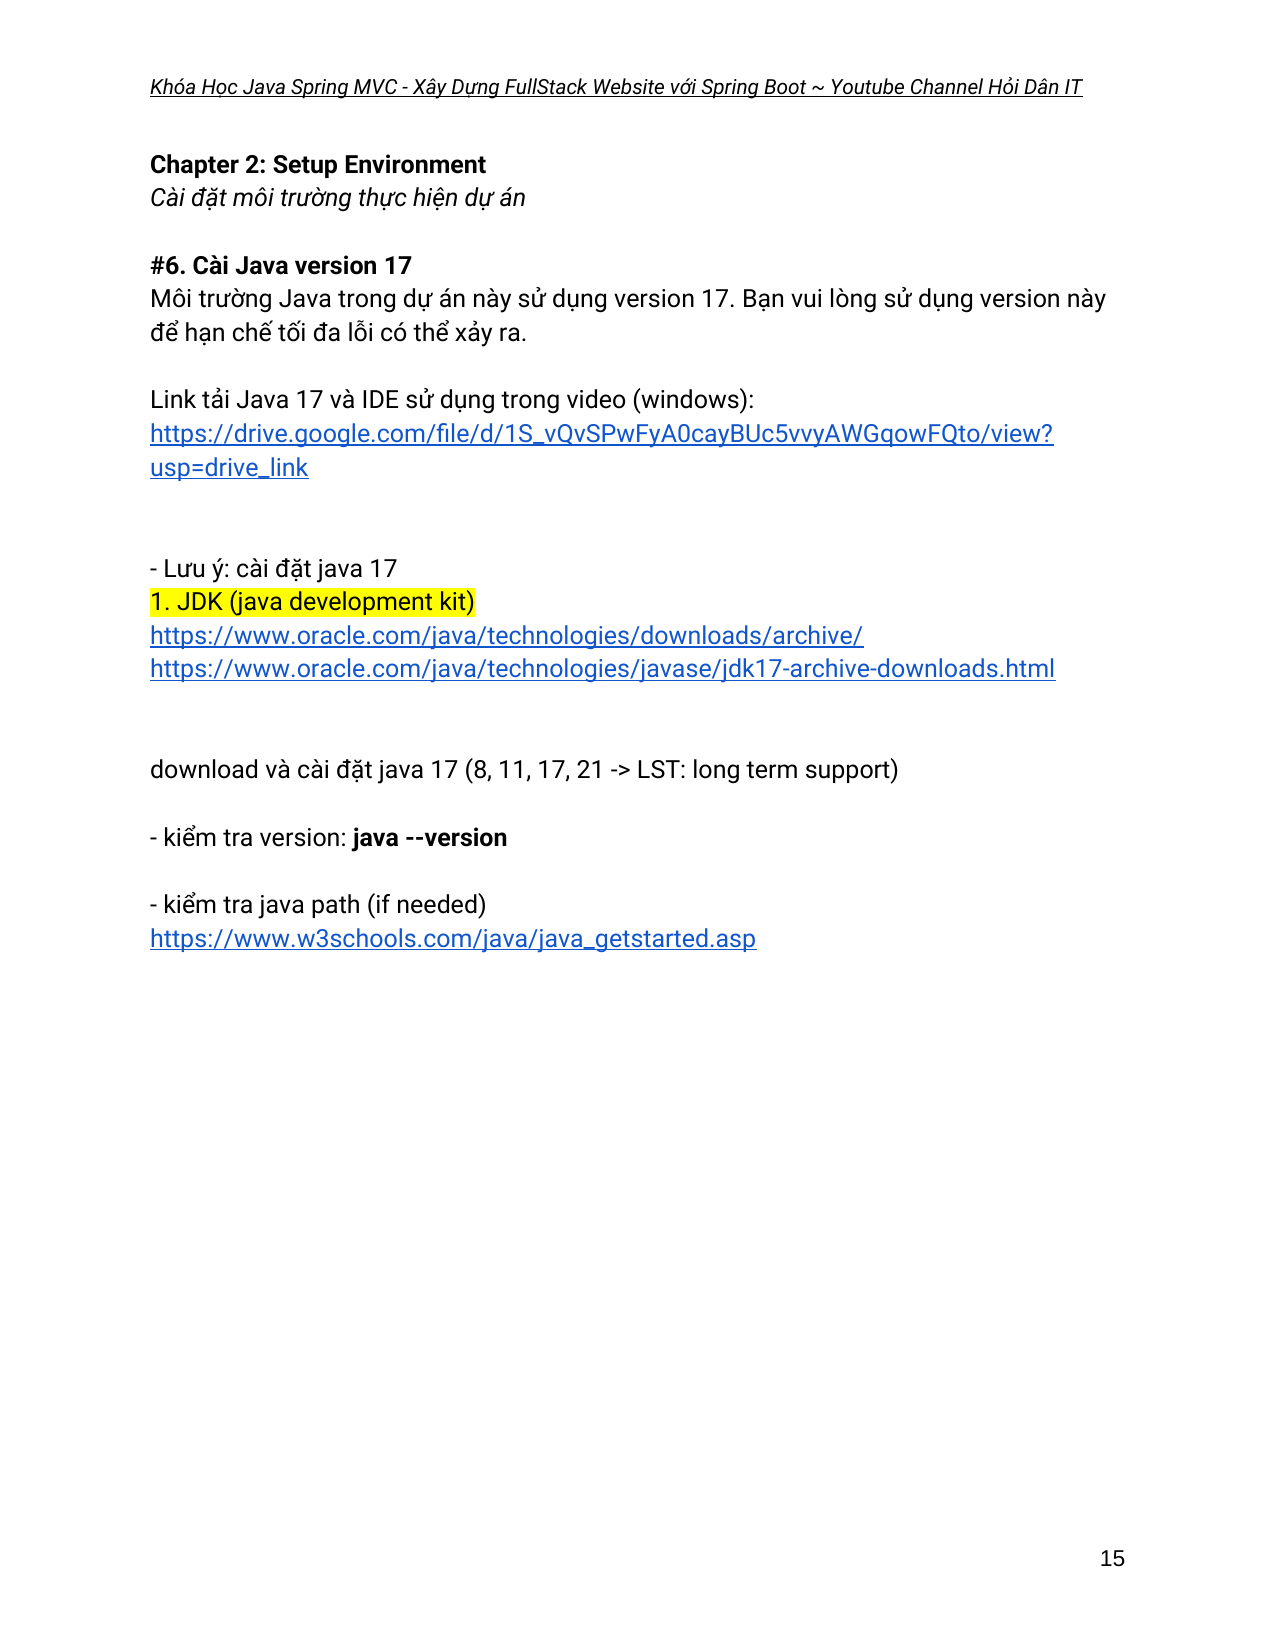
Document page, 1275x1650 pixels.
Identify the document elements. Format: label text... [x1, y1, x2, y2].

text - kiểm tra version: java --version [150, 823, 1125, 852]
subtitle Chapter 2: Setup Environment [150, 150, 1125, 179]
text Cài đặt môi trường thực hiện dự án [150, 184, 1125, 213]
text Link tải Java 17 và IDE sử dụng trong video (windows): [150, 386, 1125, 415]
text - kiểm tra java path (if needed) [150, 890, 1125, 919]
text 1. JDK (java development kit) [150, 587, 1125, 617]
subtitle #6. Cài Java version 17 [150, 251, 1125, 280]
text https://www.oracle.com/java/technologies/downloads/archive/ [150, 621, 1125, 650]
text https://www.w3schools.com/java/java_getstarted.asp [150, 924, 1125, 953]
text https://drive.google.com/file/d/1S_vQvSPwFyA0cayBUc5vvyAWGqowFQto/view?usp=drive_link [150, 419, 1125, 482]
text Môi trường Java trong dự án này sử dụng version 17. Bạn vui lòng sử dụng version này để hạn chế tối đa lỗi có thể xảy ra. [150, 284, 1125, 347]
text https://www.oracle.com/java/technologies/javase/jdk17-archive-downloads.html [150, 655, 1125, 684]
text download và cài đặt java 17 (8, 11, 17, 21 -> LST: long term support) [150, 756, 1125, 785]
text - Lưu ý: cài đặt java 17 [150, 554, 1125, 583]
